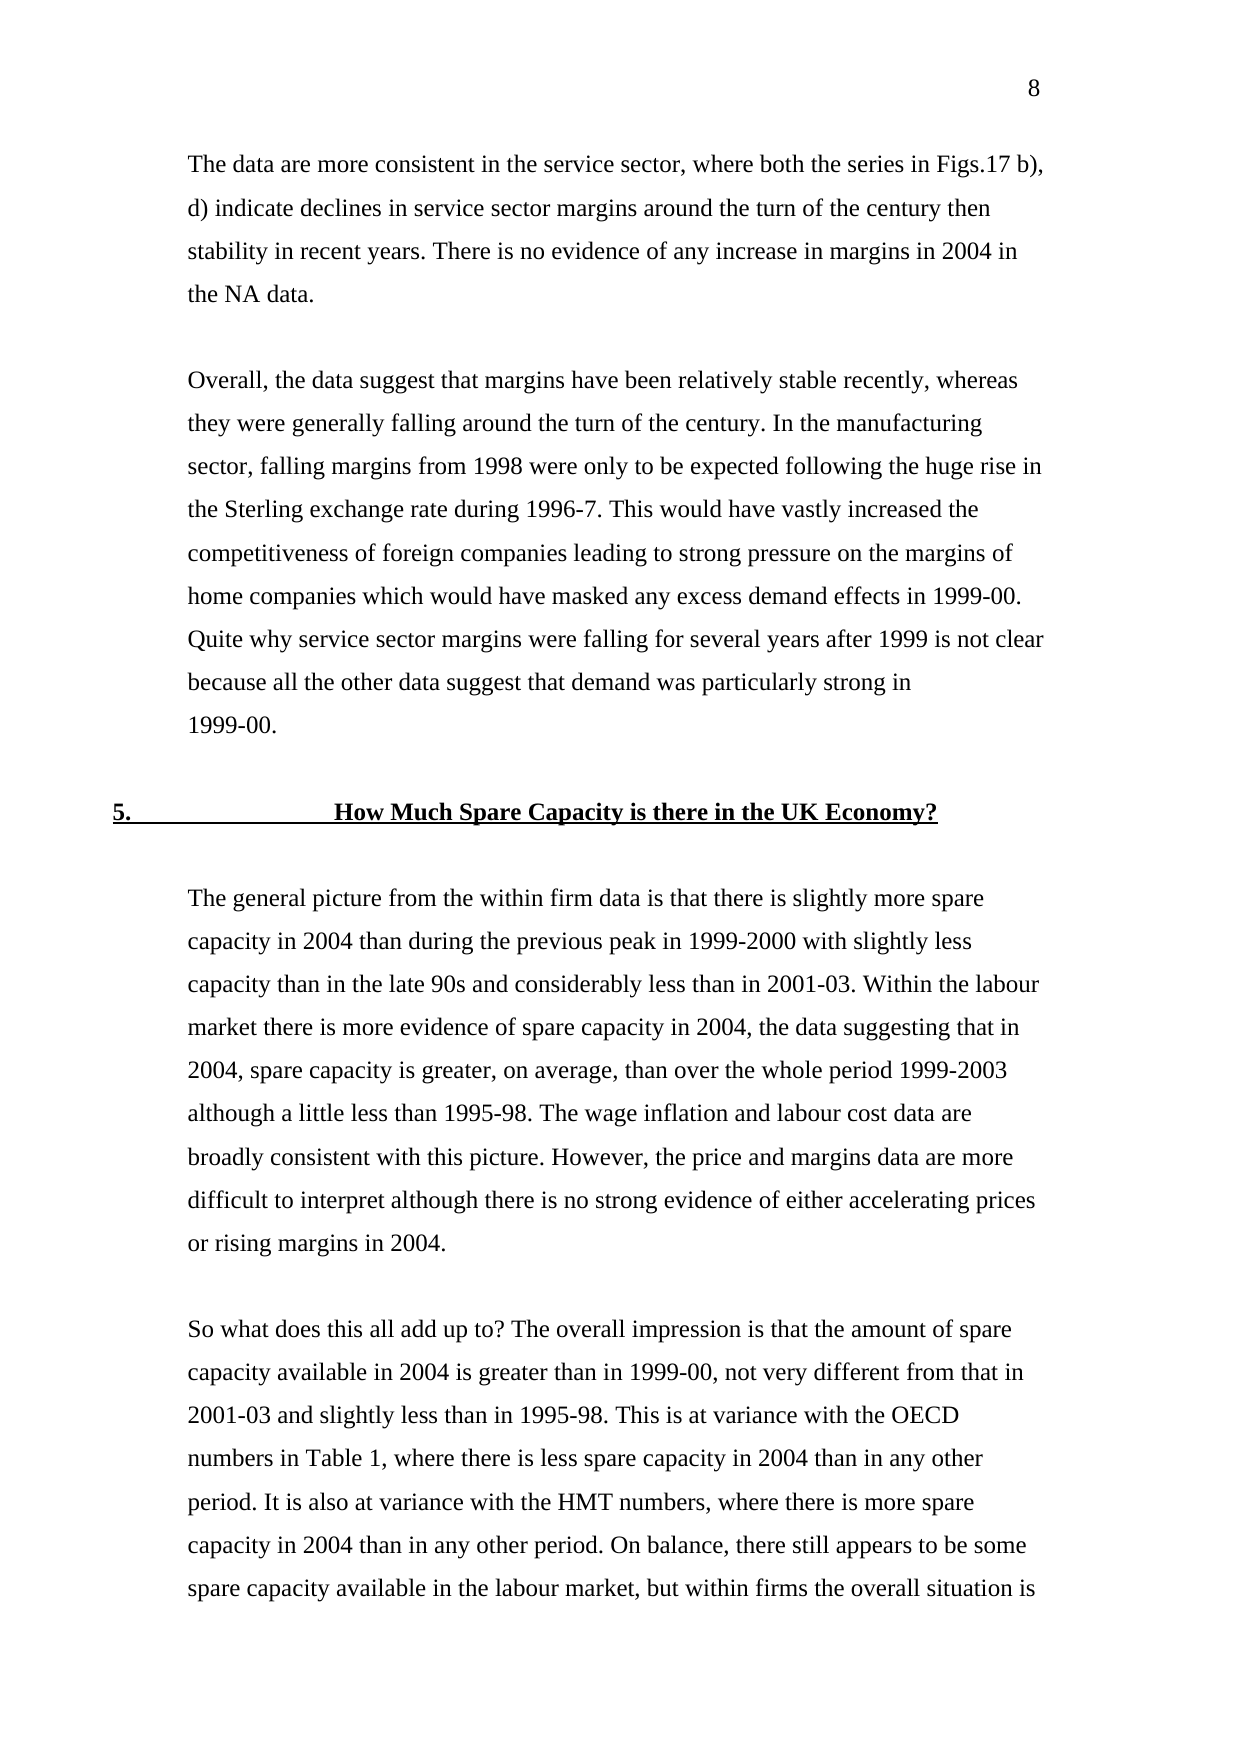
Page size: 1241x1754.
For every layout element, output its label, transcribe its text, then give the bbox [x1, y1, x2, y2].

text The general picture from the within firm data is that there is slightly more spare capacity in 2004 than during the previous peak in 1999-2000 with slightly less capacity than in the late 90s and considerably less than in 2001-03. Within the labour market there is more evidence of spare capacity in 2004, the data suggesting that in 2004, spare capacity is greater, on average, than over the whole period 1999-2003 although a little less than 1995-98. The wage inflation and labour cost data are broadly consistent with this picture. However, the price and margins data are more difficult to interpret although there is no strong evidence of either accelerating prices or rising margins in 2004. [187, 883, 1046, 1257]
text The data are more consistent in the service sector, where both the series in Figs.17 b), [187, 149, 1178, 178]
text So what does this all add up to? The overall impression is that the amount of spare capacity available in 2004 is greater than in 1999-00, not very different from that in 2001-03 and slightly less than in 1995-98. This is at variance with the OECD numbers in Table 1, where there is less spare capacity in 2004 than in any other period. It is also at variance with the HMT numbers, where there is more spare capacity in 2004 than in any other period. On balance, there still appears to be some spare capacity available in the labour market, but within firms the overall situation is [187, 1314, 1037, 1602]
text 1999-00. [187, 710, 1178, 739]
list How Much Spare Capacity is there in the UK Economy? [112, 797, 1128, 825]
text d) indicate declines in service sector margins around the turn of the century then stability in recent years. There is no evidence of any increase in margins in 2004 in the NA data. [187, 193, 1041, 308]
text Overall, the data suggest that margins have been relatively stable recently, whereas they were generally falling around the turn of the century. In the manufacturing sector, falling margins from 1998 were only to be expected following the huge rise in the Sterling exchange rate during 1996-7. This would have vastly increased the competitiveness of foreign companies leading to strong pressure on the margins of home companies which would have masked any excess demand effects in 1999-00. Quite why service sector margins were falling for several years after 1999 is not clear because all the other data suggest that demand was particularly strong in [187, 365, 1047, 696]
